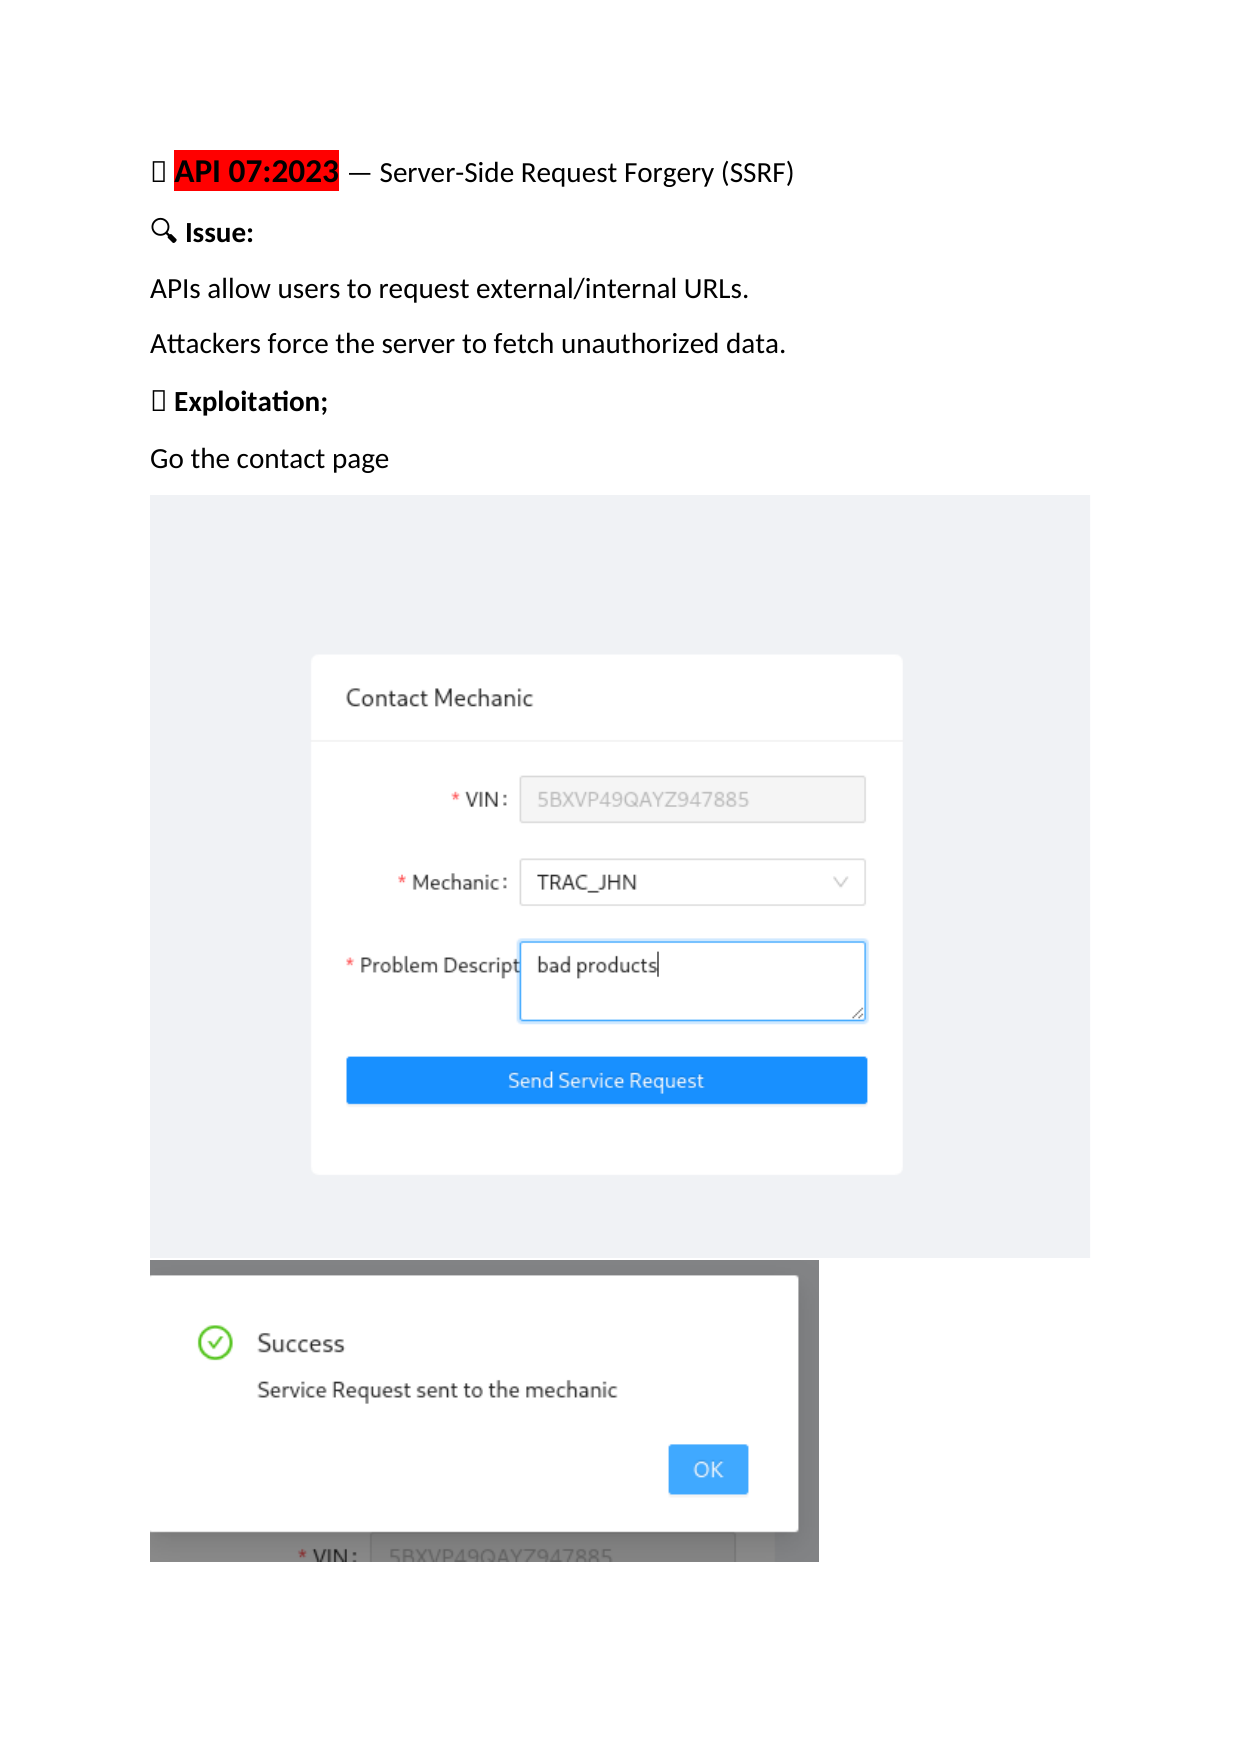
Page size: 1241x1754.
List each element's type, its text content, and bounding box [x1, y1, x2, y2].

text 🔍 Issue: [150, 211, 1090, 251]
picture [150, 495, 1091, 1258]
text Attackers force the server to fetch unauthorized data. [150, 325, 1090, 361]
text 🛑 API 07:2023 — Server-Side Request Forgery (SSRF) [339, 150, 1090, 191]
text APIs allow users to request external/internal URLs. [150, 270, 1090, 306]
picture [150, 1260, 819, 1562]
text 🔨 Exploitation; [150, 381, 1090, 420]
text Go the contact page [150, 440, 1090, 476]
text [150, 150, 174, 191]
